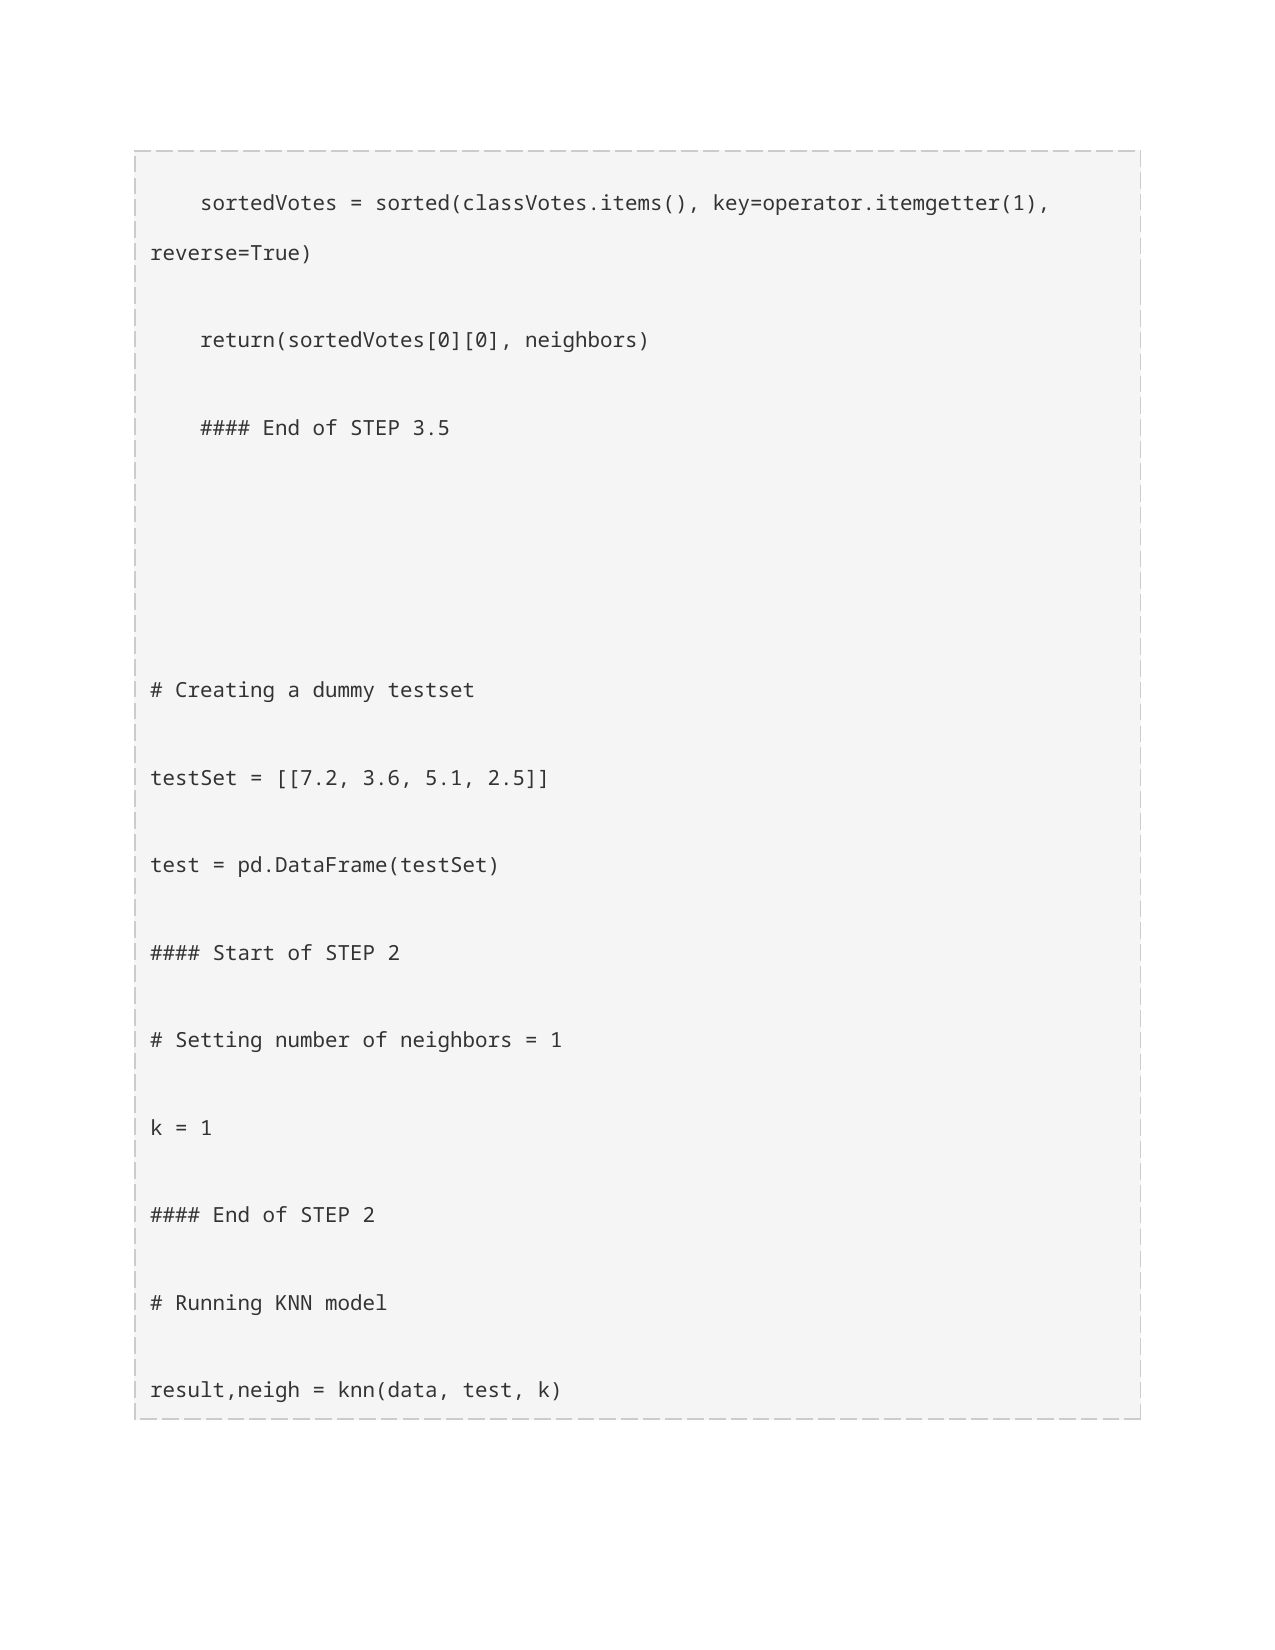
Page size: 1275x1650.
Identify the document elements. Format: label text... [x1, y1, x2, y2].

text testSet = [[7.2, 3.6, 5.1, 2.5]] [134, 725, 1141, 791]
text return(sortedVotes[0][0], neighbors) [134, 287, 1141, 354]
text # Running KNN model [134, 1250, 1141, 1316]
text result,neigh = knn(data, test, k) [134, 1337, 1141, 1420]
text k = 1 [134, 1075, 1141, 1141]
text test = pd.DataFrame(testSet) [134, 812, 1141, 879]
text sortedVotes = sorted(classVotes.items(), key=operator.itemgetter(1), reverse=True) [134, 150, 1141, 266]
text # Setting number of neighbors = 1 [134, 987, 1141, 1054]
text #### End of STEP 2 [134, 1162, 1141, 1229]
text #### End of STEP 3.5 [134, 375, 1141, 441]
text #### Start of STEP 2 [134, 900, 1141, 966]
text # Creating a dummy testset [134, 637, 1141, 704]
